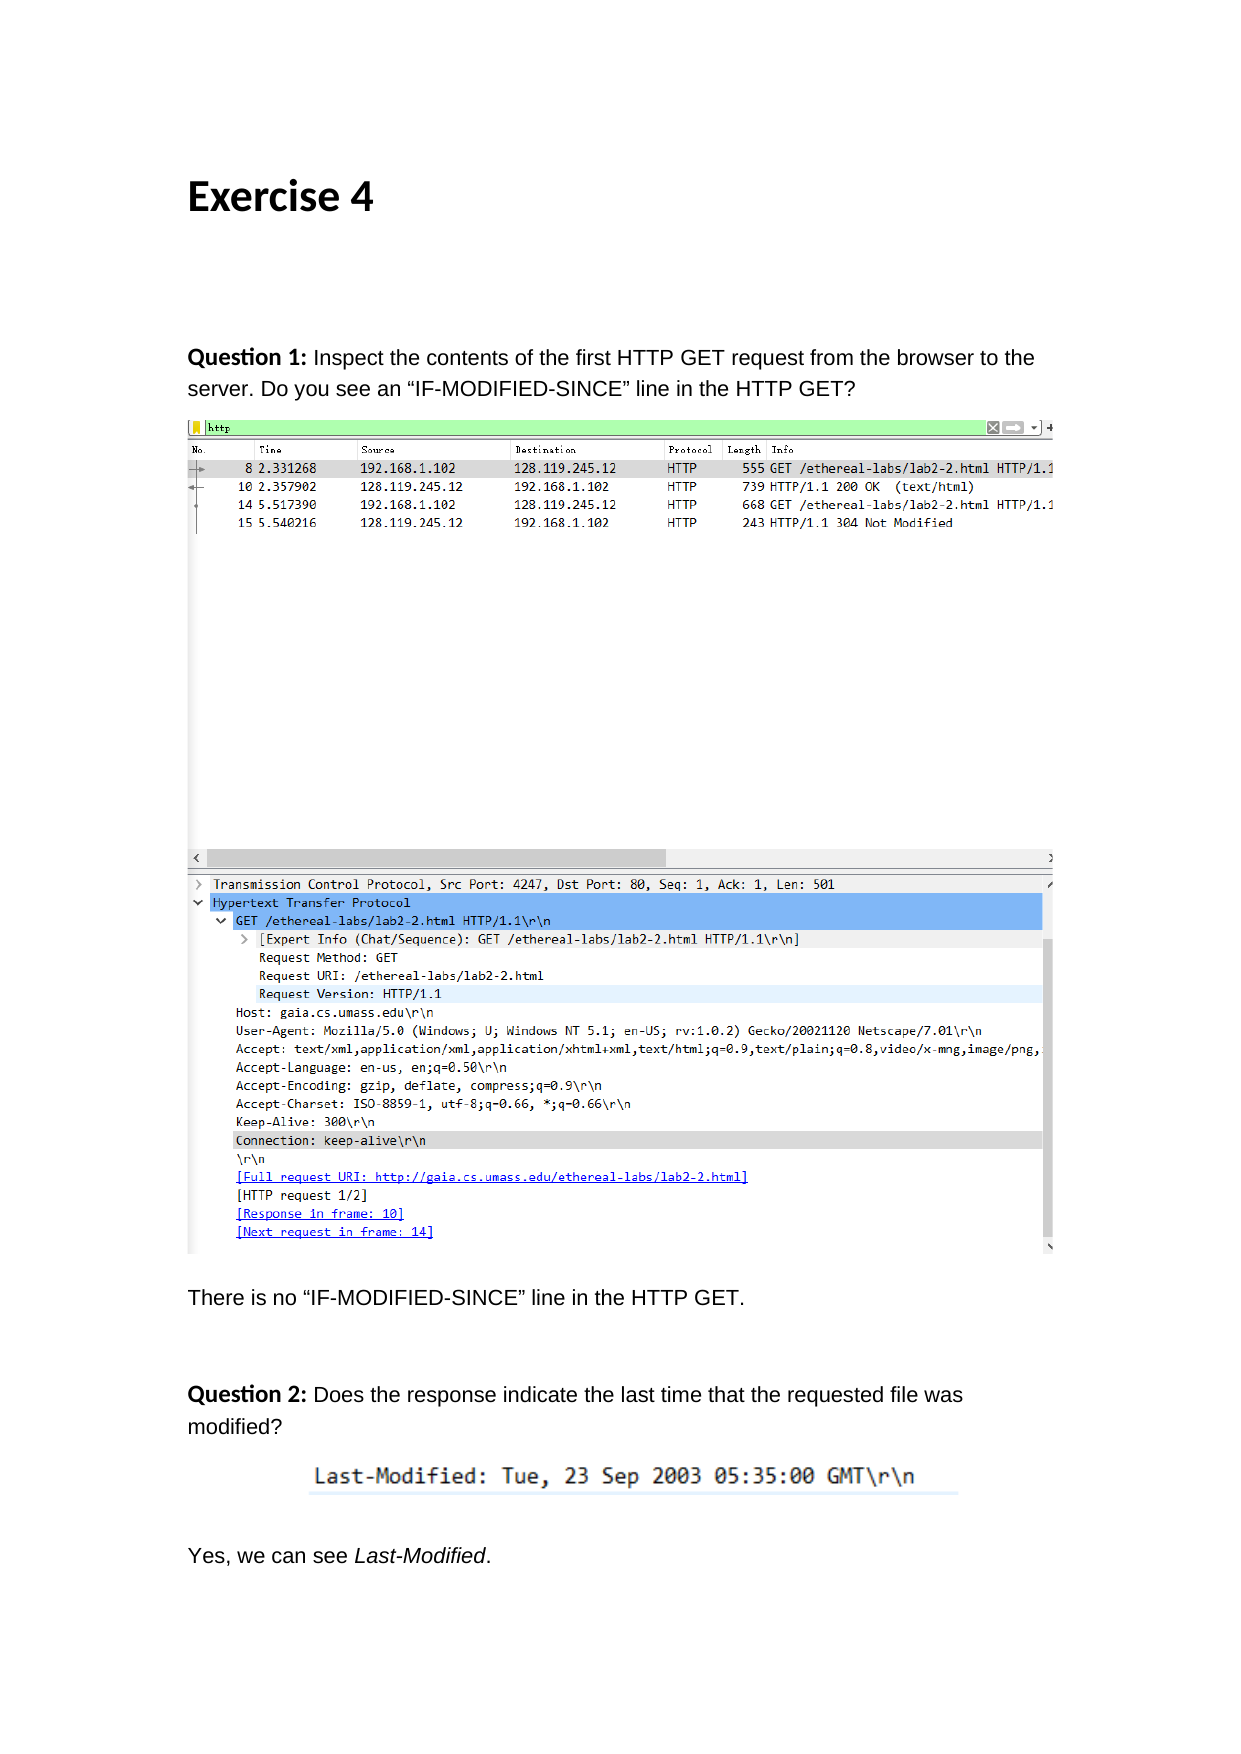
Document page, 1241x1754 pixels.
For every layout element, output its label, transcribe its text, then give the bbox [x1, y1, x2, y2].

text Question 1: Inspect the contents of the first HTTP GET request from the browser to the server. Do you see an “IF-MODIFIED-SINCE” line in the HTTP GET? [187, 340, 1053, 405]
text Question 2: Does the response indicate the last time that the requested file was modified? [187, 1378, 1053, 1443]
text Yes, we can see Last-Modified. [187, 1539, 1053, 1571]
picture [187, 420, 1053, 1254]
subtitle Exercise 4 [187, 162, 1053, 227]
picture [281, 1458, 959, 1495]
text There is no “IF-MODIFIED-SINCE” line in the HTTP GET. [187, 1281, 1053, 1314]
